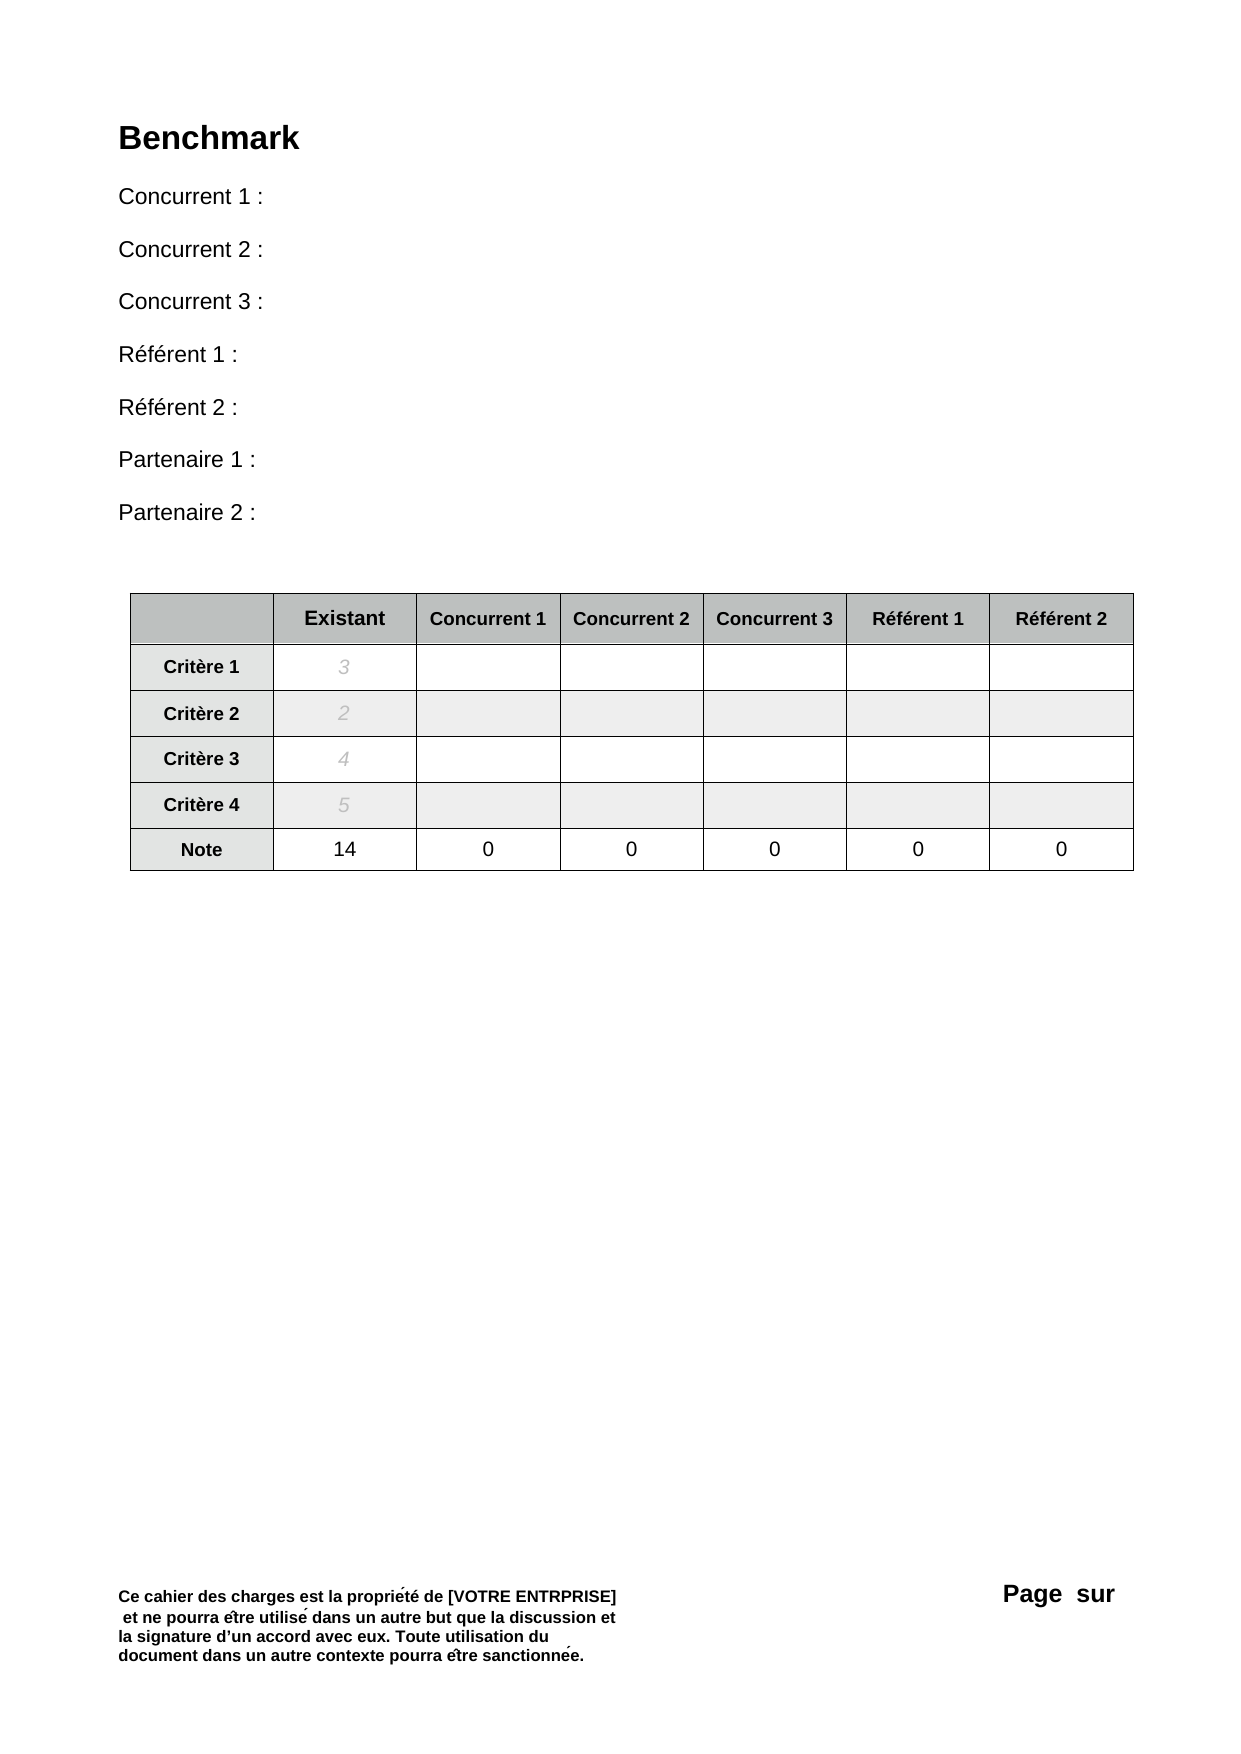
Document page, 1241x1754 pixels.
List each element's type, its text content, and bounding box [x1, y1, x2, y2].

table_cell [990, 783, 1133, 828]
table_cell Critère 2 [131, 691, 273, 736]
table_cell [847, 737, 989, 782]
table_cell [561, 783, 703, 828]
table_cell Critère 1 [131, 645, 273, 690]
table_cell [990, 645, 1133, 690]
table_header Concurrent 3 [704, 594, 846, 643]
table_cell 0 [847, 829, 989, 870]
table_header [131, 594, 273, 643]
text Référent 1 : [118, 341, 1122, 367]
text Partenaire 2 : [118, 499, 1122, 526]
table_cell [417, 737, 560, 782]
table_cell Critère 4 [131, 783, 273, 828]
text Concurrent 3 : [118, 288, 1122, 315]
text Concurrent 2 : [118, 236, 1122, 262]
table_cell [417, 645, 560, 690]
table_header Existant [274, 594, 416, 643]
table_header Référent 2 [990, 594, 1133, 643]
text Partenaire 1 : [118, 446, 1122, 473]
table_cell [847, 645, 989, 690]
table_cell [417, 783, 560, 828]
table_header Référent 1 [847, 594, 989, 643]
table_cell [704, 691, 846, 736]
table_cell Note [131, 829, 273, 870]
table_cell [704, 645, 846, 690]
table_cell 14 [274, 829, 416, 870]
text Benchmark [118, 118, 1122, 157]
table_cell Critère 3 [131, 737, 273, 782]
table_cell [704, 783, 846, 828]
table_cell [561, 645, 703, 690]
table_cell [847, 783, 989, 828]
table_cell [704, 737, 846, 782]
table_cell 0 [561, 829, 703, 870]
table_header Concurrent 2 [561, 594, 703, 643]
text Concurrent 1 : [118, 183, 1122, 209]
table_cell 4 [274, 737, 416, 782]
table_cell 5 [274, 783, 416, 828]
table_cell 0 [417, 829, 560, 870]
table_cell [990, 737, 1133, 782]
table_cell [990, 691, 1133, 736]
table_cell [417, 691, 560, 736]
text Référent 2 : [118, 394, 1122, 420]
table_cell [561, 737, 703, 782]
table_cell 0 [704, 829, 846, 870]
table_cell 0 [990, 829, 1133, 870]
table_cell 2 [274, 691, 416, 736]
table_cell [847, 691, 989, 736]
table_cell [561, 691, 703, 736]
table_cell 3 [274, 645, 416, 690]
table_header Concurrent 1 [417, 594, 560, 643]
